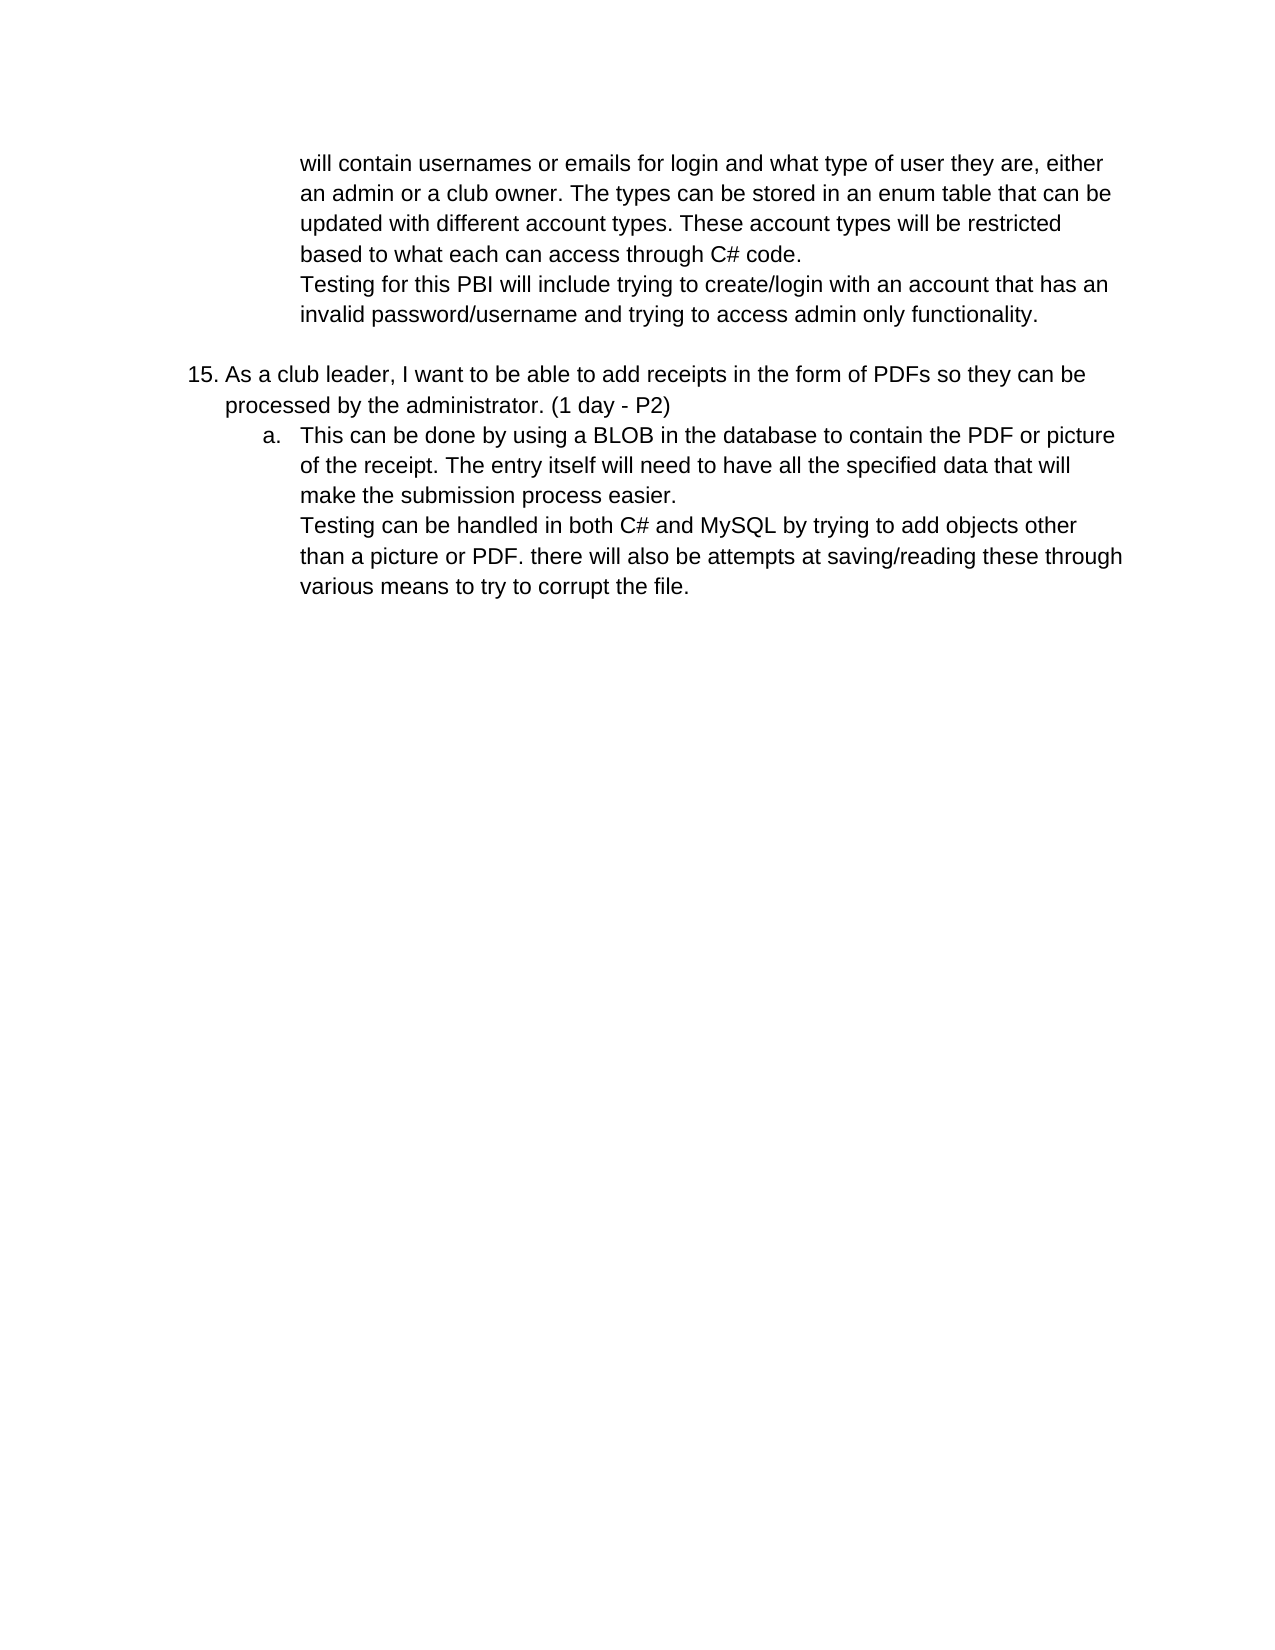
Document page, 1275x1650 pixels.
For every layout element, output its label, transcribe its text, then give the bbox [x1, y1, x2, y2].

text Testing for this PBI will include trying to create/login with an account that has an invalid password/username and trying to access admin only functionality. [300, 271, 1125, 327]
text Testing can be handled in both C# and MySQL by trying to add objects other than a picture or PDF. there will also be attempts at saving/reading these through various means to try to corrupt the file. [300, 512, 1125, 599]
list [262, 150, 1125, 267]
list As a club leader, I want to be able to add receipts in the form of PDFs so they can be processed by the administrator. (1 day - P2) [187, 361, 1125, 418]
list This can be done by using a BLOB in the database to contain the PDF or picture of the receipt. The entry itself will need to have all the specified data that will make the submission process easier. [262, 422, 1125, 509]
